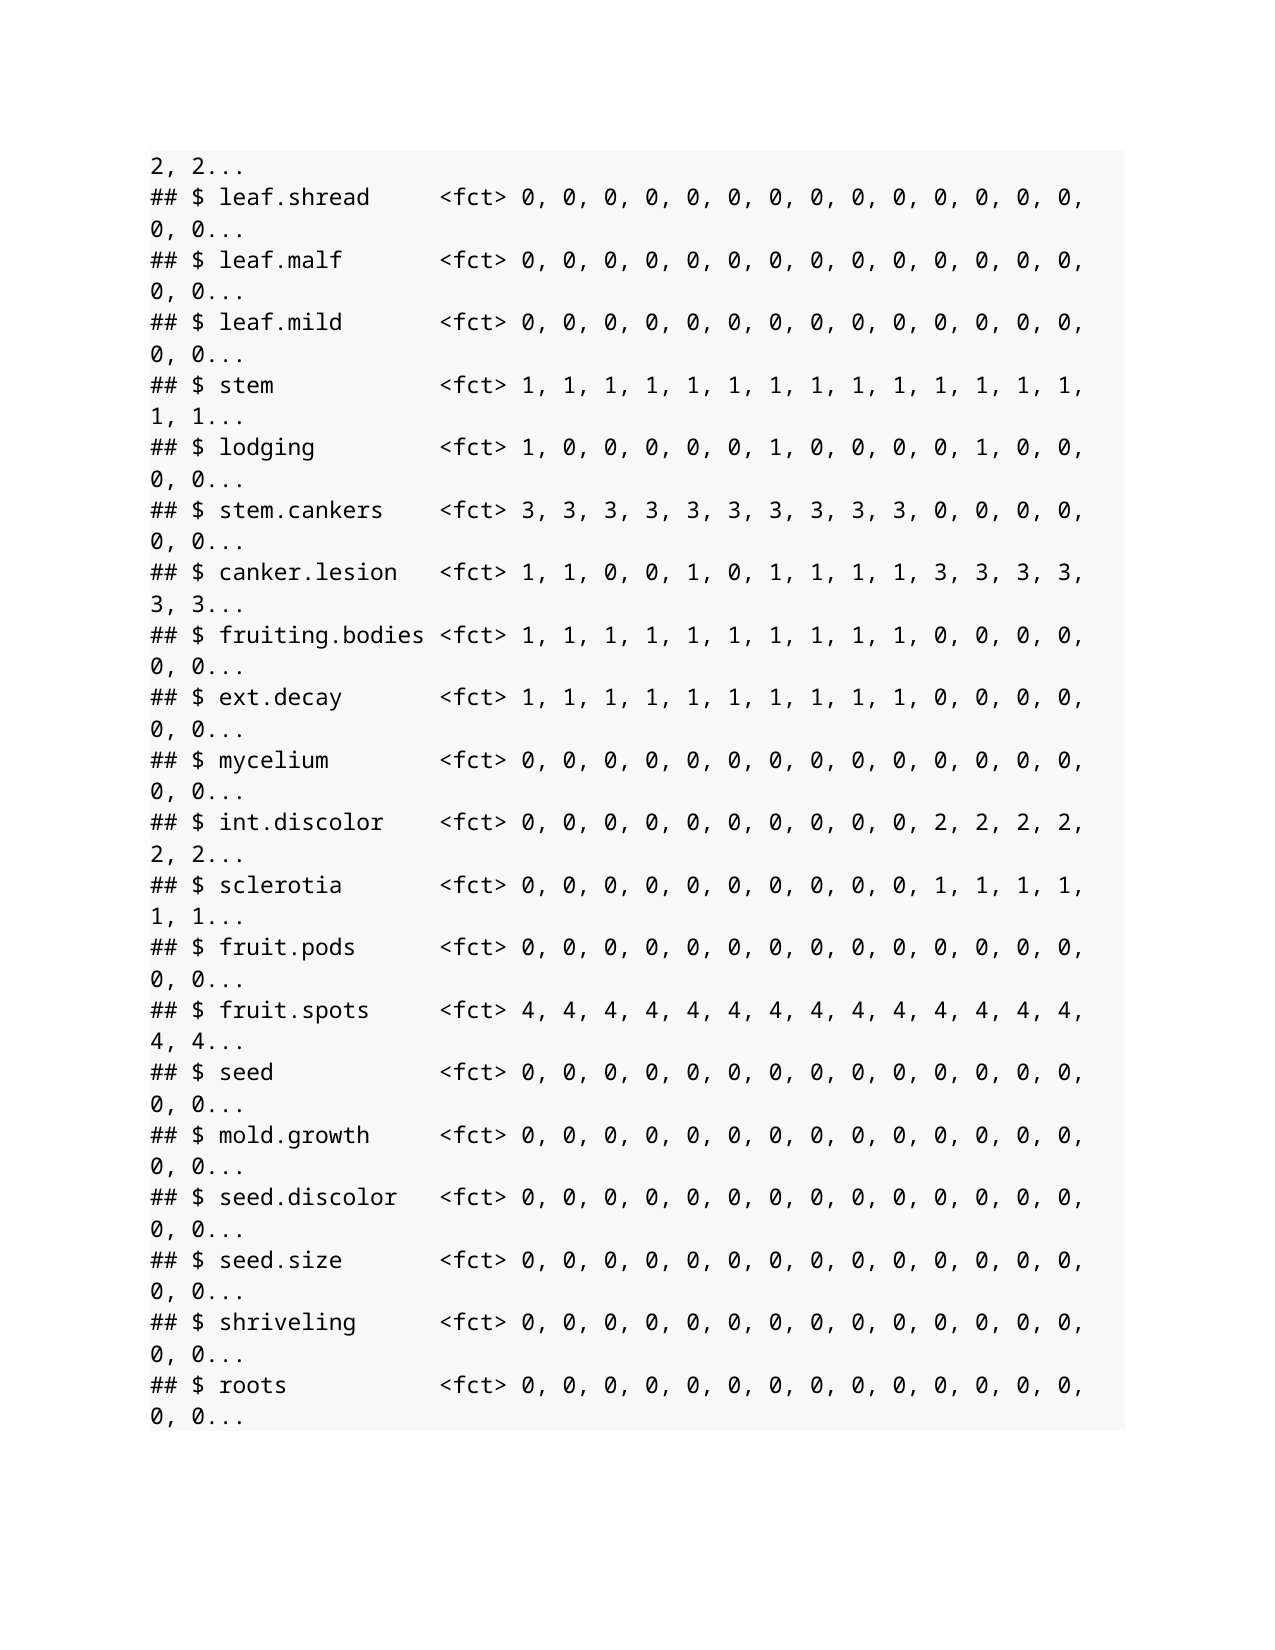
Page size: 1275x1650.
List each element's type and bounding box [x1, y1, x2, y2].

text [150, 150, 1125, 1431]
